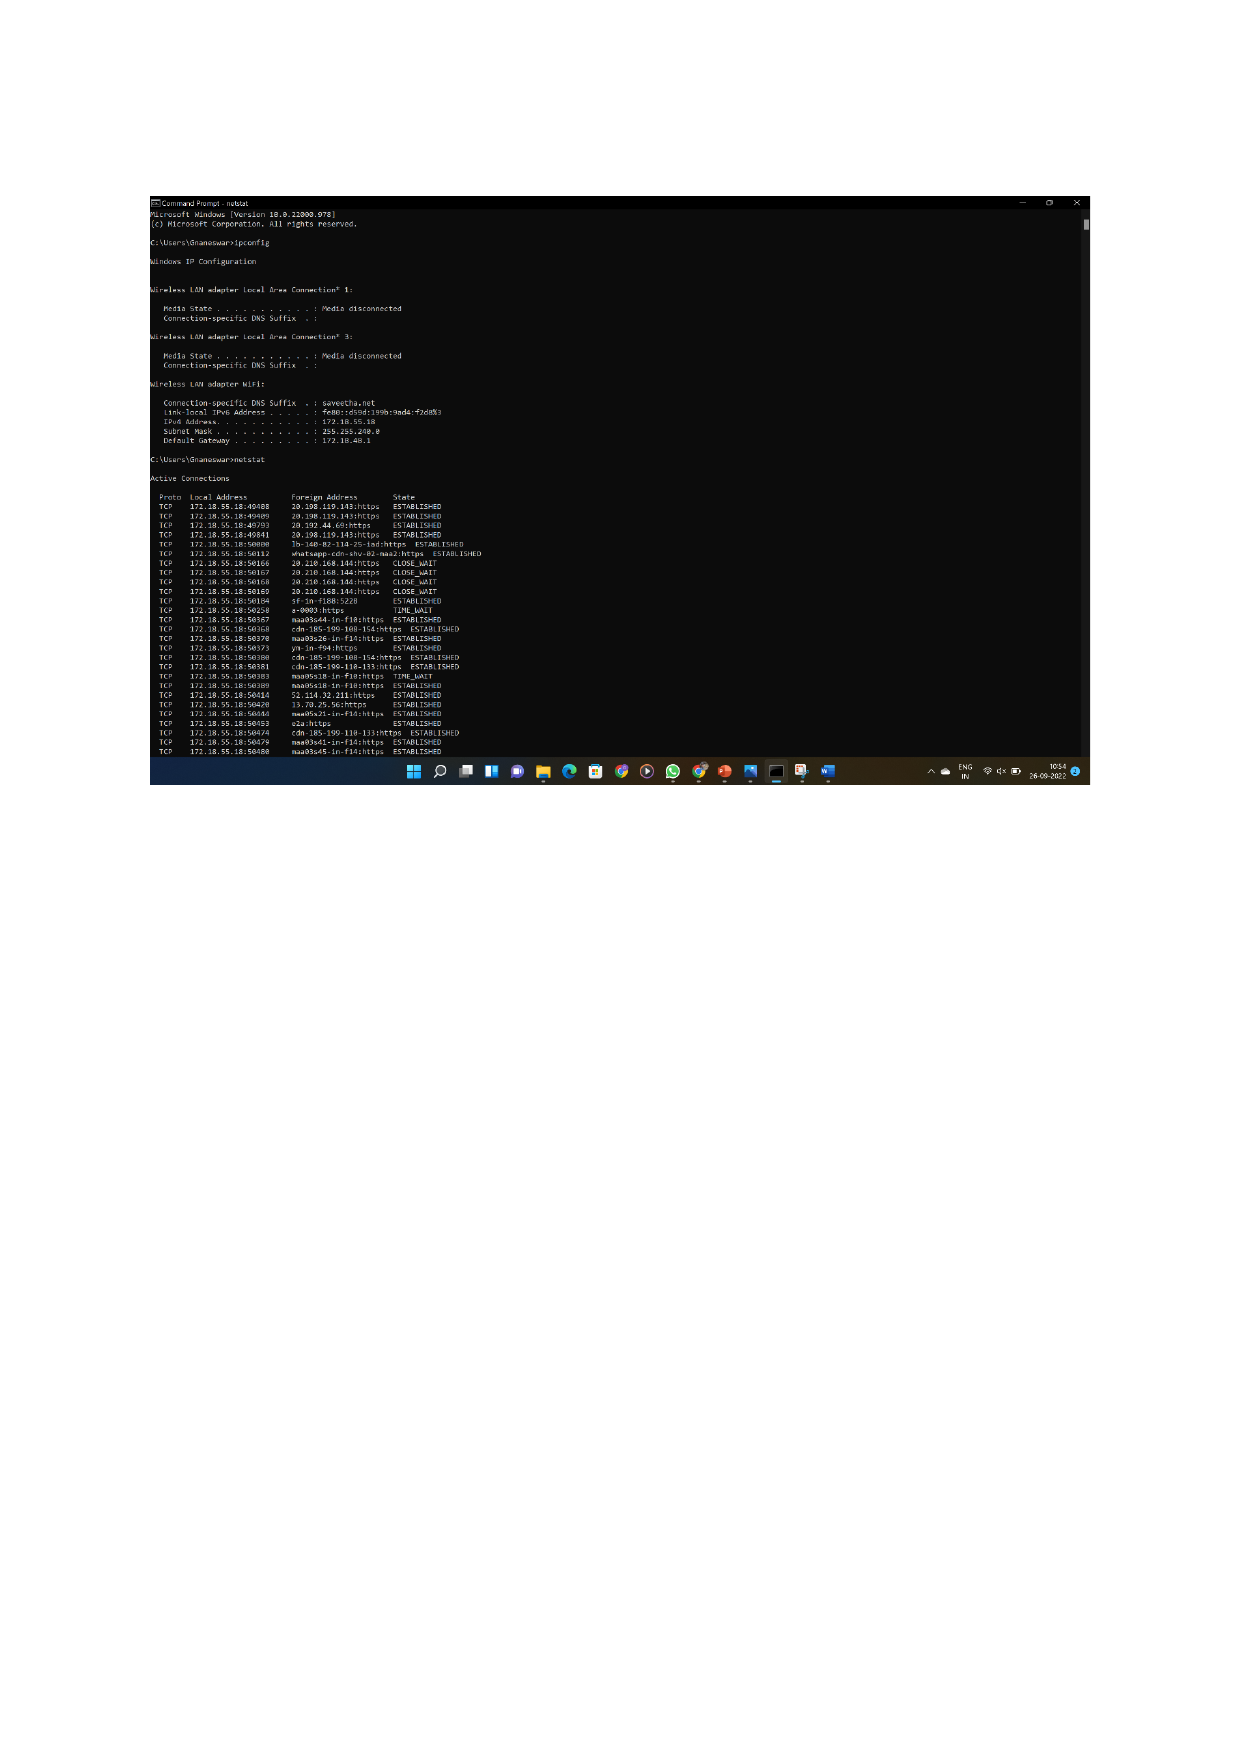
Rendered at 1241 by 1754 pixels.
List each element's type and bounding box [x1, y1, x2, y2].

picture [150, 196, 1091, 785]
